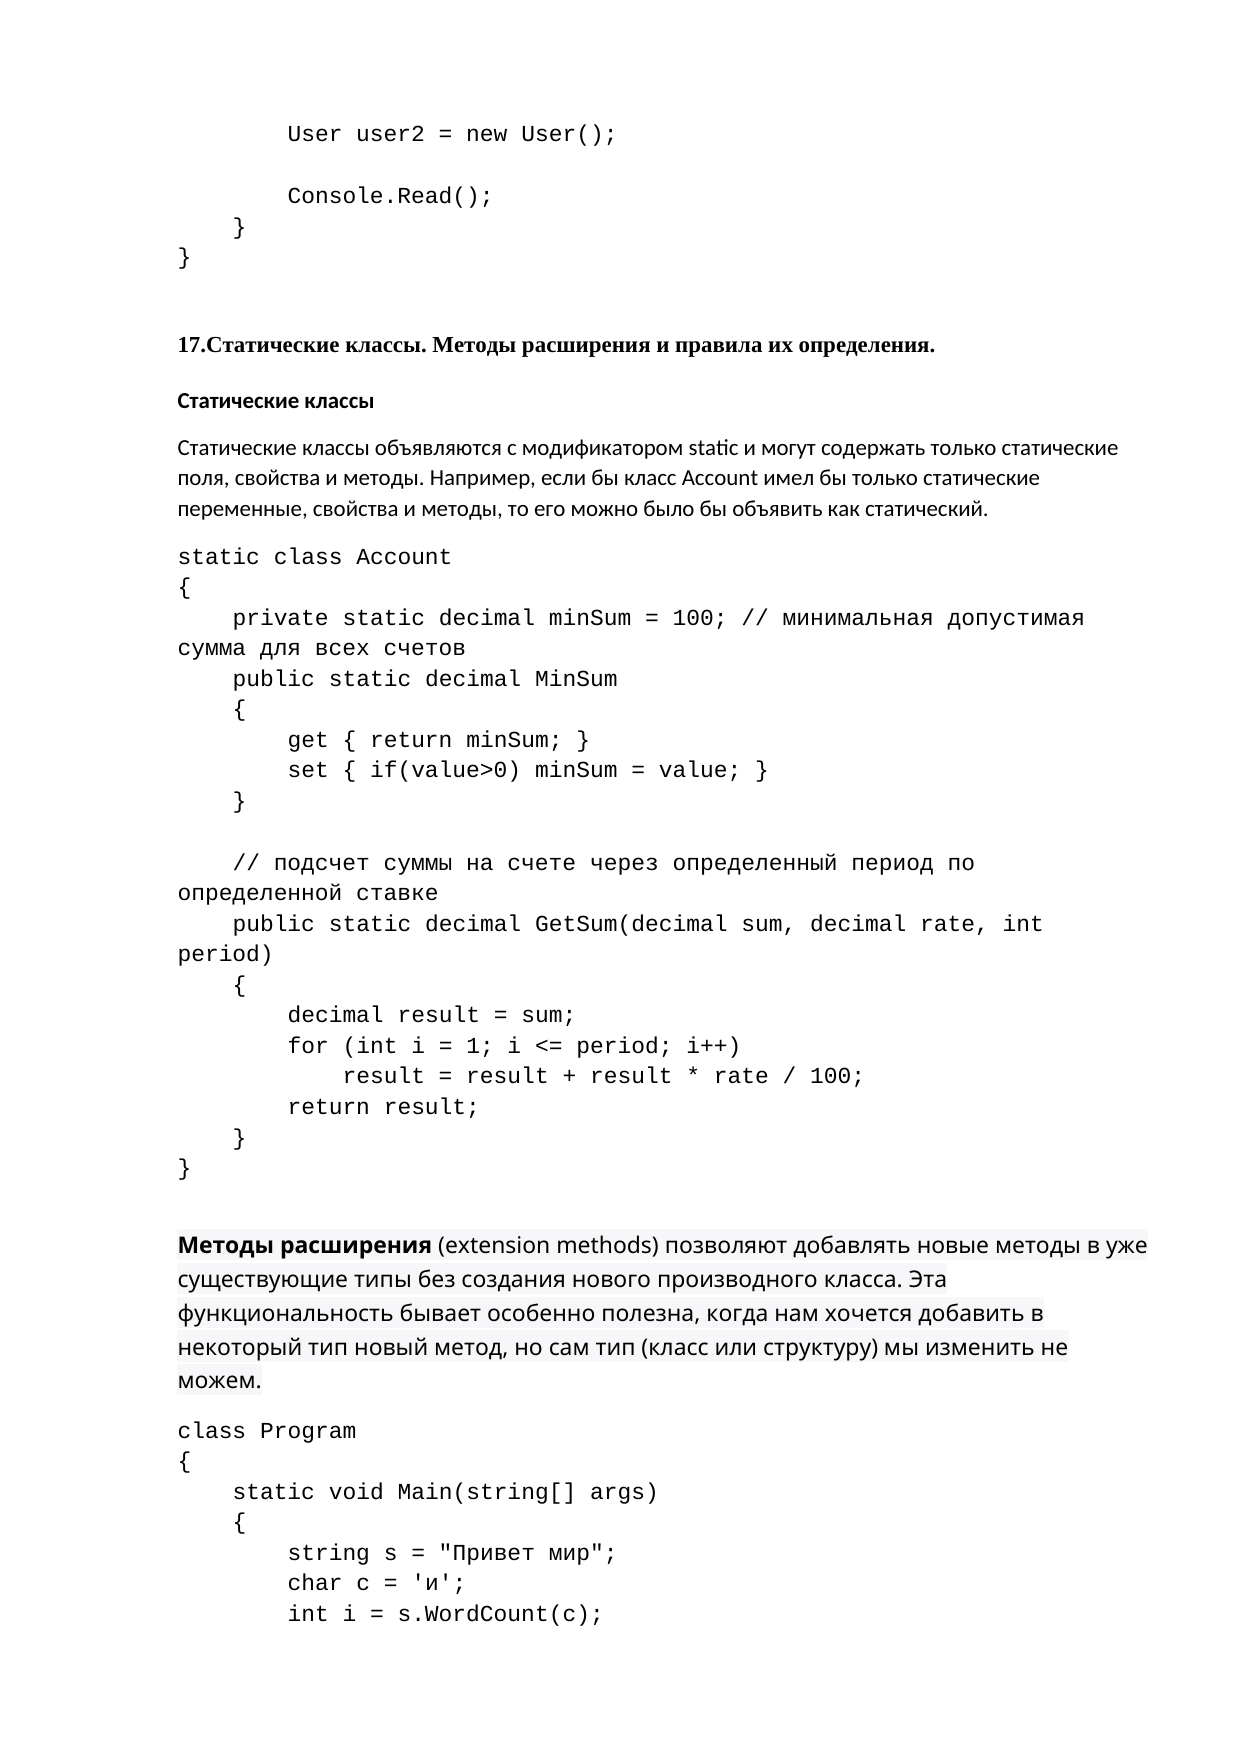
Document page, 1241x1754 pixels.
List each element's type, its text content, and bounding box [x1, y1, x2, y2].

text { [177, 1506, 1152, 1537]
text } [177, 241, 1152, 272]
text } [177, 1152, 1152, 1182]
text { [177, 571, 1152, 602]
text Статические классы [177, 386, 1152, 414]
text Методы расширения (extension methods) позволяют добавлять новые методы в уже существующие типы без создания нового производного класса. Эта функциональность бывает особенно полезна, когда нам хочется добавить в некоторый тип новый метод, но сам тип (класс или структуру) мы изменить не можем. [177, 1229, 1152, 1395]
text private static decimal minSum = 100; // минимальная допустимая сумма для всех счетов [177, 602, 1152, 663]
text } [177, 1121, 1152, 1152]
text { [177, 969, 1152, 999]
text User user2 = new User(); [177, 118, 1152, 149]
subtitle 17.Статические классы. Методы расширения и правила их определения. [177, 331, 1152, 357]
text } [177, 785, 1152, 815]
text static void Main(string[] args) [177, 1476, 1152, 1506]
text set { if(value>0) minSum = value; } [177, 754, 1152, 785]
text string s = "Привет мир"; [177, 1537, 1152, 1567]
text Статические классы объявляются с модификатором static и могут содержать только статические поля, свойства и методы. Например, если бы класс Account имел бы только статические переменные, свойства и методы, то его можно было бы объявить как статический. [177, 433, 1152, 522]
text { [177, 693, 1152, 724]
text char c = 'и'; [177, 1567, 1152, 1598]
text static class Account [177, 541, 1152, 571]
text result = result + result * rate / 100; [177, 1060, 1152, 1091]
text get { return minSum; } [177, 724, 1152, 754]
text public static decimal MinSum [177, 663, 1152, 693]
text // подсчет суммы на счете через определенный период по определенной ставке [177, 847, 1152, 908]
text { [177, 1445, 1152, 1476]
text int i = s.WordCount(c); [177, 1598, 1152, 1628]
text for (int i = 1; i <= period; i++) [177, 1030, 1152, 1060]
text Console.Read(); [177, 180, 1152, 211]
text decimal result = sum; [177, 999, 1152, 1030]
text class Program [177, 1414, 1152, 1445]
text } [177, 211, 1152, 241]
text public static decimal GetSum(decimal sum, decimal rate, int period) [177, 908, 1152, 969]
text return result; [177, 1091, 1152, 1121]
